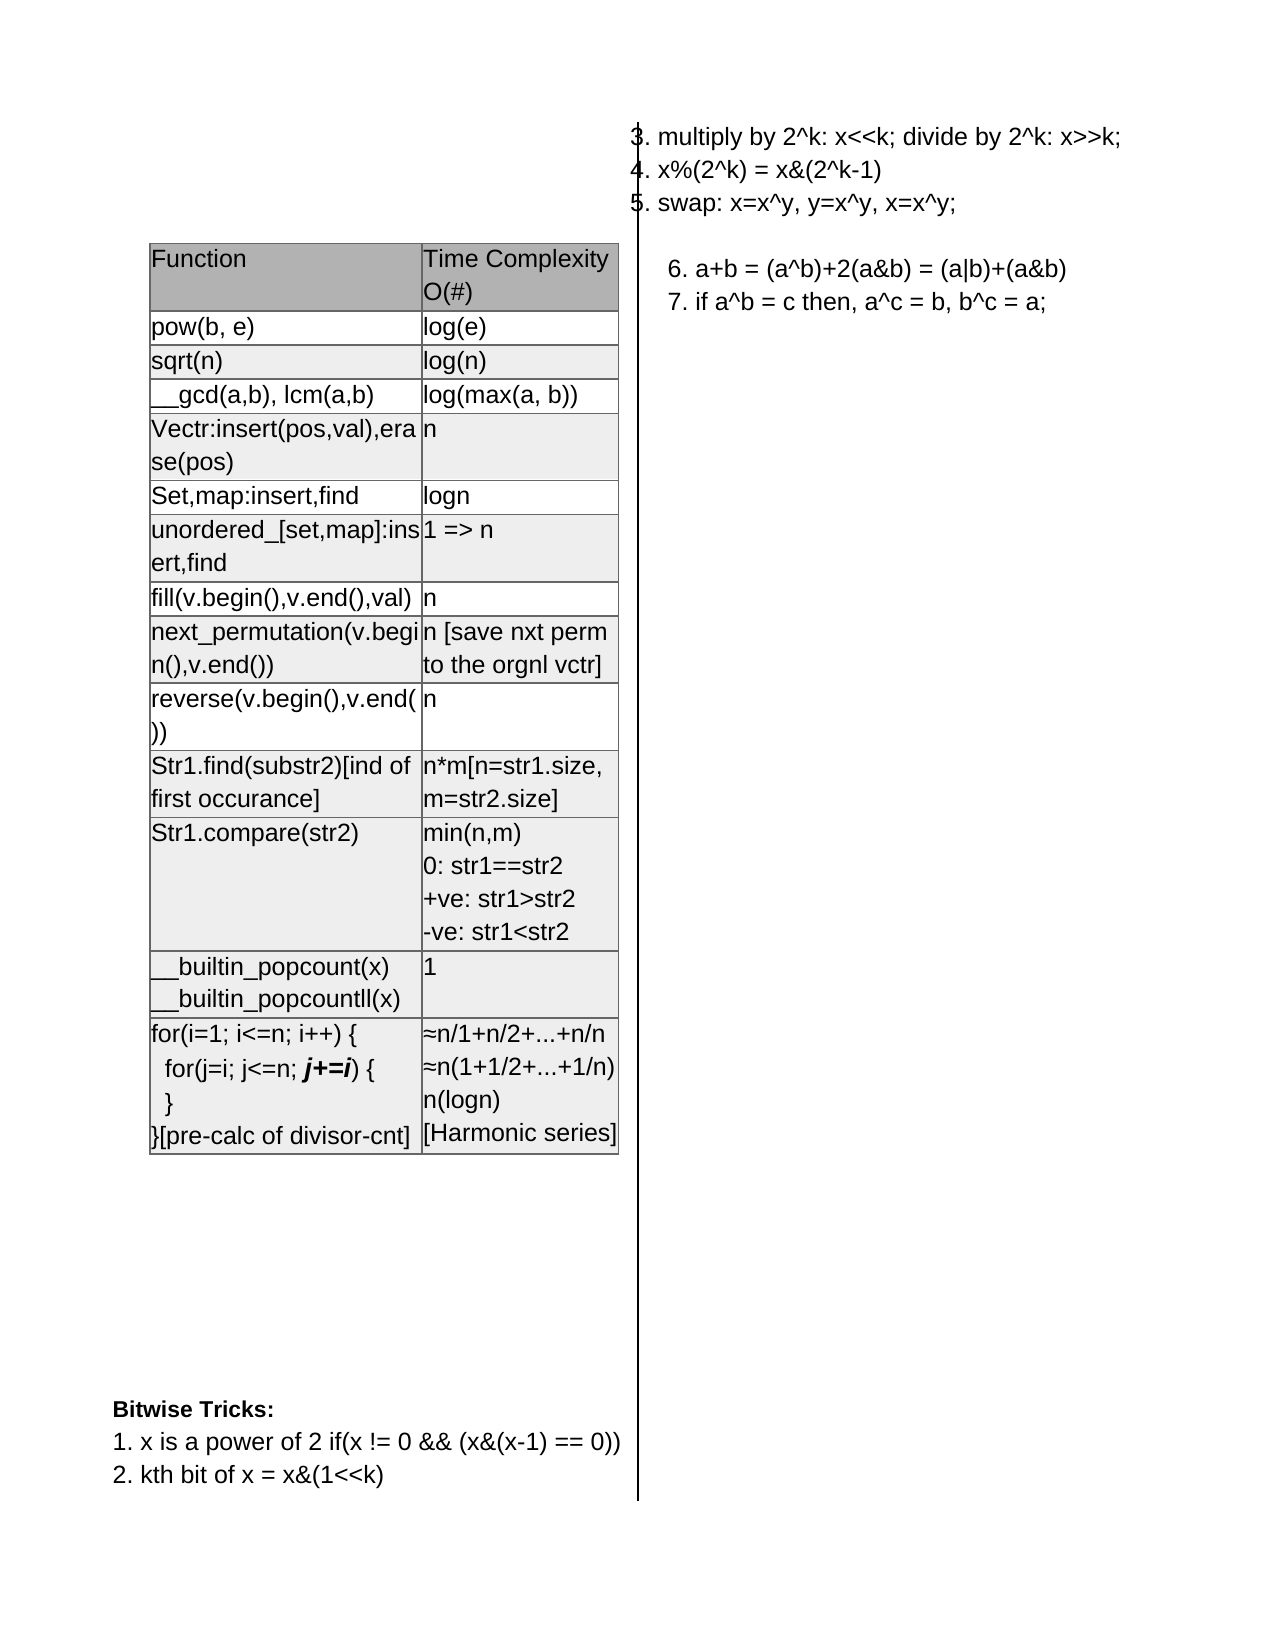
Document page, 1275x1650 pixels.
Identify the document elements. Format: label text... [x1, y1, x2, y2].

table_cell fill(v.begin(),v.end(),val) [151, 583, 421, 615]
table_cell pow(b, e) [151, 312, 421, 344]
table_cell n [save nxt perm to the orgnl vctr] [423, 617, 618, 682]
table_cell Str1.compare(str2) [151, 818, 421, 950]
table_cell Vectr:insert(pos,val),erase(pos) [151, 414, 421, 479]
table_cell for(i=1; i<=n; i++) { for(j=i; j<=n; j+=i) { } }[pre-calc of divisor-cnt] [151, 1019, 421, 1153]
text 6. a+b = (a^b)+2(a&b) = (a|b)+(a&b) [639, 254, 1144, 283]
table_cell __gcd(a,b), lcm(a,b) [151, 380, 421, 412]
table_cell log(n) [423, 346, 618, 378]
text 7. if a^b = c then, a^c = b, b^c = a; [639, 287, 1144, 316]
text 1. x is a power of 2 if(x != 0 && (x&(x-1) == 0)) [112, 1427, 626, 1455]
table_cell Set,map:insert,find [151, 481, 421, 514]
table_cell n*m[n=str1.size, m=str2.size] [423, 751, 618, 817]
table_cell log(e) [423, 312, 618, 344]
table_cell n [423, 583, 618, 615]
text 4. x%(2^k) = x&(2^k-1) [639, 155, 1144, 184]
text Bitwise Tricks: [112, 1396, 626, 1423]
text 5. swap: x=x^y, y=x^y, x=x^y; [639, 188, 1144, 217]
text 2. kth bit of x = x&(1<<k) [112, 1460, 626, 1488]
table_cell 1 => n [423, 515, 618, 581]
table_cell next_permutation(v.begin(),v.end()) [151, 617, 421, 682]
table_cell logn [423, 481, 618, 514]
table_cell Str1.find(substr2)[ind of first occurance] [151, 751, 421, 817]
table_header Time Complexity O(#) [423, 244, 618, 310]
table_cell log(max(a, b)) [423, 380, 618, 412]
table_cell __builtin_popcount(x) __builtin_popcountll(x) [151, 952, 421, 1017]
table_cell 1 [423, 952, 618, 1017]
table_cell min(n,m) 0: str1==str2 +ve: str1>str2 -ve: str1<str2 [423, 818, 618, 950]
table_cell n [423, 414, 618, 479]
table_cell unordered_[set,map]:insert,find [151, 515, 421, 581]
table_cell sqrt(n) [151, 346, 421, 378]
table_cell ≈n/1+n/2+...+n/n ≈n(1+1/2+...+1/n) n(logn) [Harmonic series] [423, 1019, 618, 1153]
text 3. multiply by 2^k: x<<k; divide by 2^k: x>>k; [639, 122, 1144, 151]
table_cell reverse(v.begin(),v.end()) [151, 684, 421, 749]
table_cell n [423, 684, 618, 749]
table_header Function [151, 244, 421, 310]
